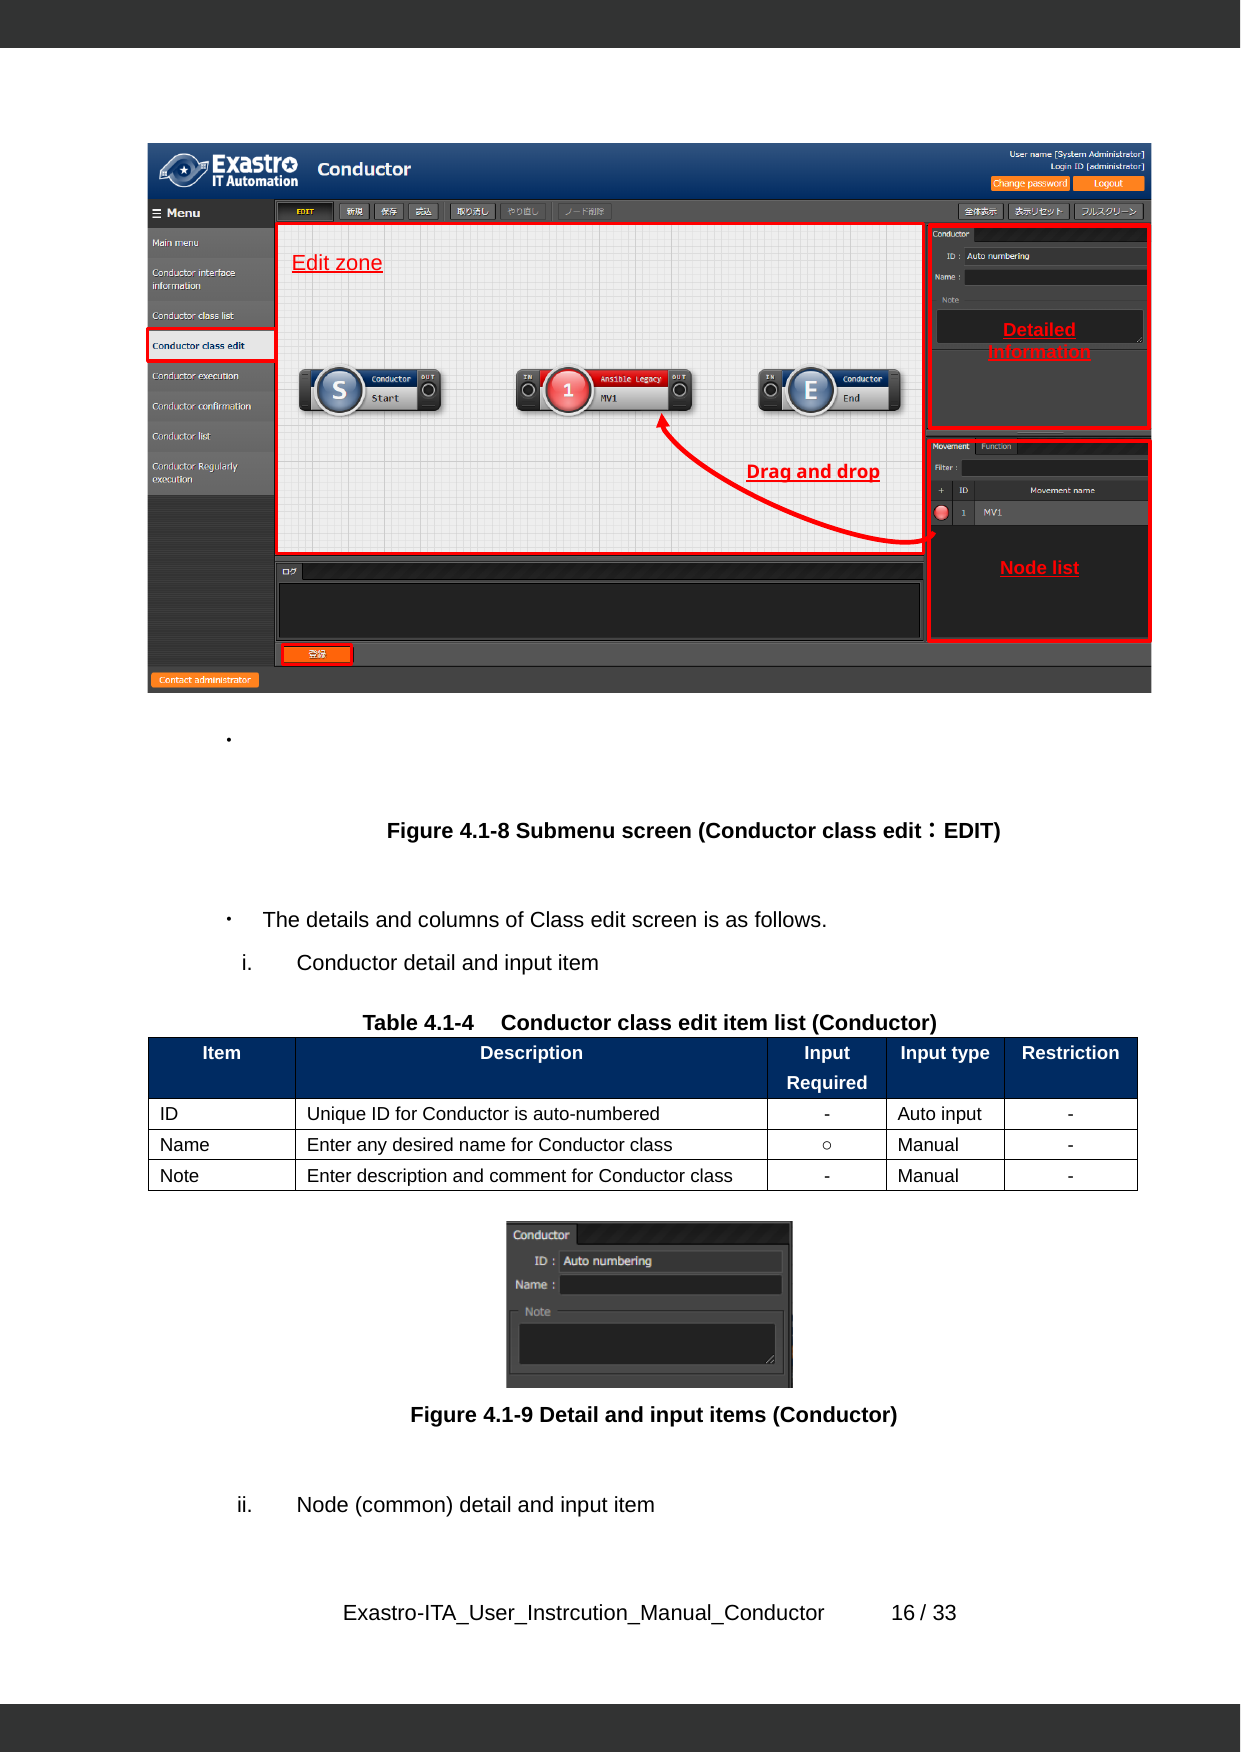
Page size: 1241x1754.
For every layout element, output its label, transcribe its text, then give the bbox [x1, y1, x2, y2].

table_header Restriction [1005, 1038, 1137, 1098]
table_cell - [1005, 1160, 1137, 1190]
list Conductor detail and input item [253, 948, 1152, 977]
list The details and columns of Class edit screen is as follows. [218, 888, 1152, 948]
picture [278, 225, 922, 552]
text Figure 4.1-9 Detail and input items (Conductor) [338, 1400, 1152, 1429]
table_cell Manual [887, 1160, 1004, 1190]
table_cell Name [149, 1130, 295, 1159]
table_cell Enter description and comment for Conductor class [296, 1160, 767, 1190]
text Table 4.1-4 Conductor class edit item list (Conductor) [148, 1007, 1152, 1037]
table_cell - [768, 1160, 886, 1190]
picture [931, 443, 1148, 639]
list Node (common) detail and input item [253, 1489, 1152, 1519]
table_cell - [768, 1099, 886, 1128]
table_cell Note [149, 1160, 295, 1190]
picture [0, 0, 1241, 48]
picture [147, 363, 1152, 693]
table_header Item [149, 1038, 295, 1098]
table_cell ○ [768, 1130, 886, 1159]
table_cell Unique ID for Conductor is auto-numbered [296, 1099, 767, 1128]
picture [506, 1221, 793, 1388]
table_cell - [1005, 1099, 1137, 1128]
table_header Input Required [768, 1038, 886, 1098]
table_cell ID [149, 1099, 295, 1128]
picture [149, 330, 274, 359]
table_cell - [1005, 1130, 1137, 1159]
table_cell Auto input [887, 1099, 1004, 1128]
picture [147, 143, 1152, 536]
list Figure 4.1-8 Submenu screen (Conductor class edit：EDIT) [236, 799, 1152, 858]
table_cell Manual [887, 1130, 1004, 1159]
table_header Input type [887, 1038, 1004, 1098]
table_cell Enter any desired name for Conductor class [296, 1130, 767, 1159]
table_header Description [296, 1038, 767, 1098]
picture [0, 1704, 1241, 1752]
